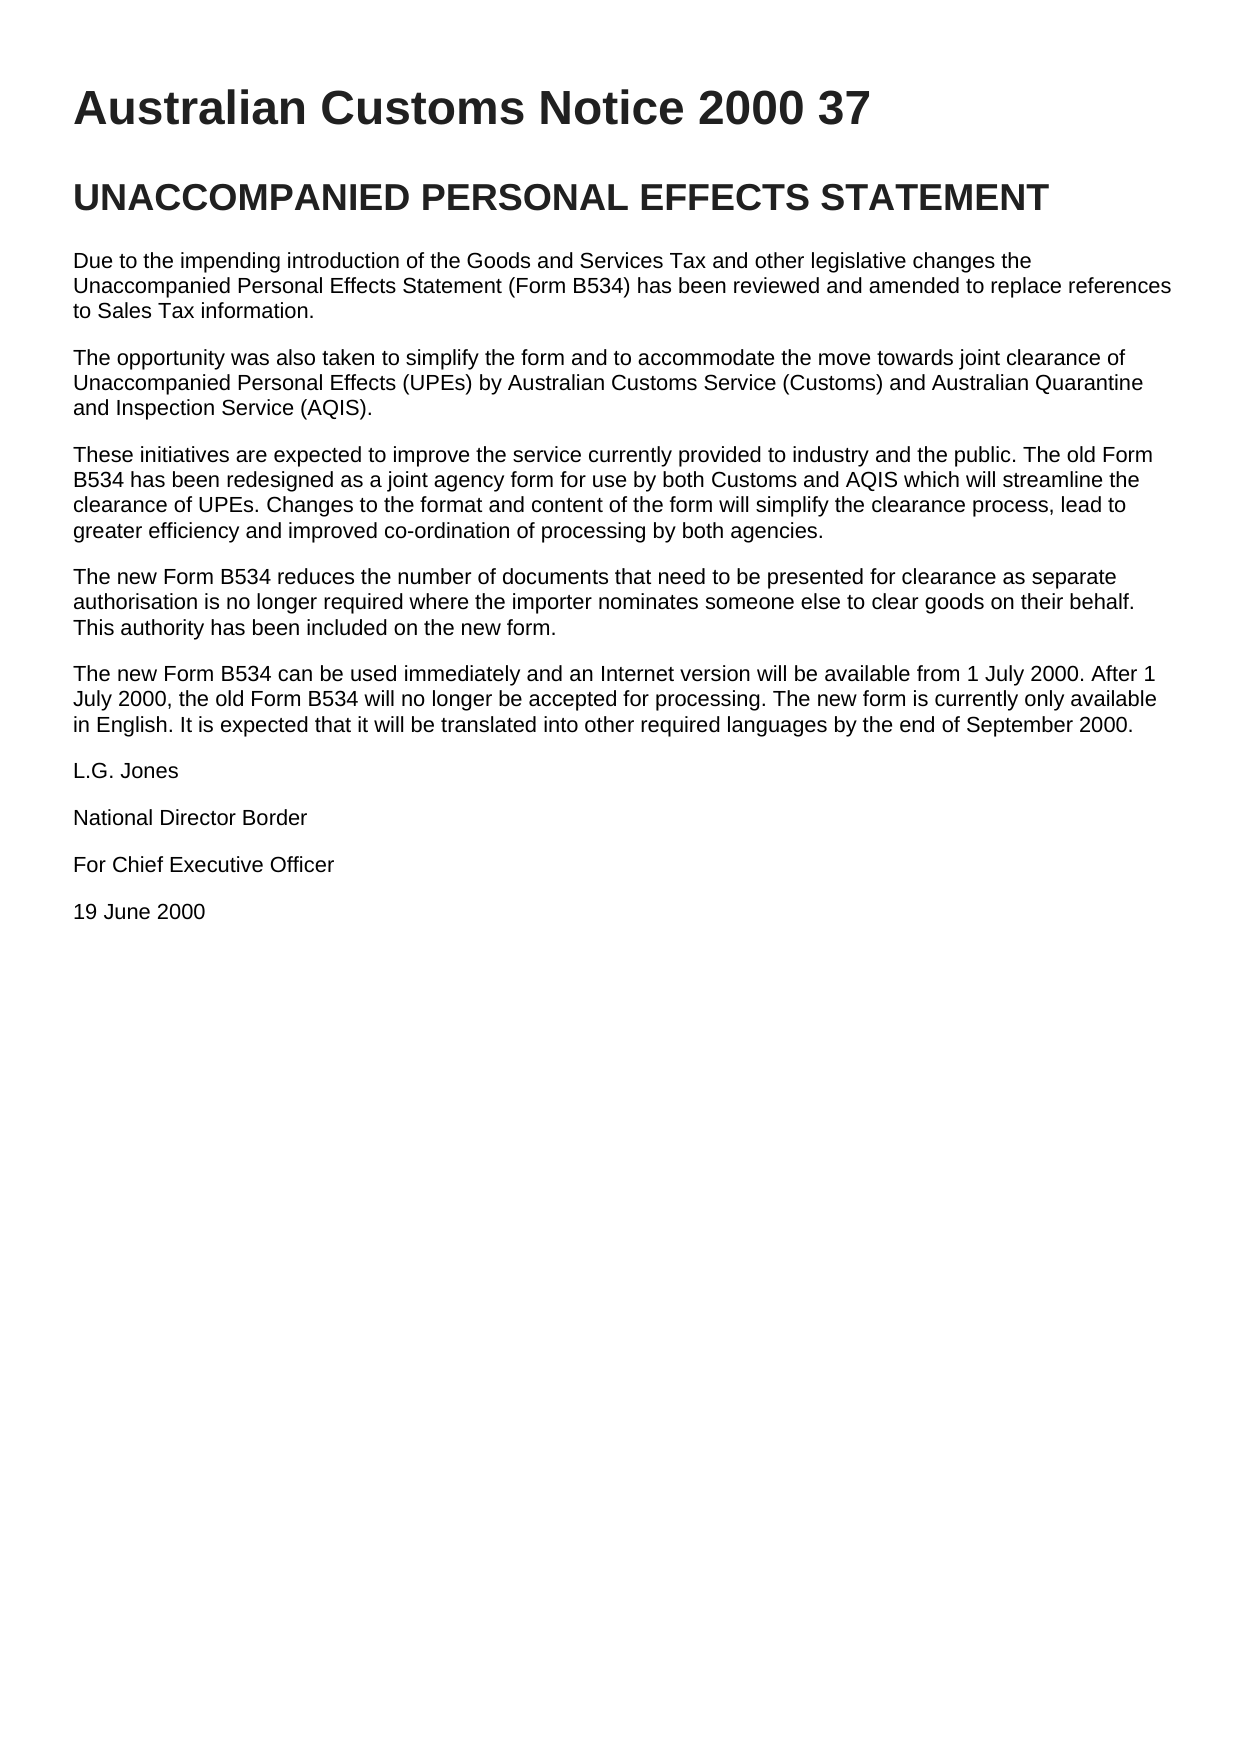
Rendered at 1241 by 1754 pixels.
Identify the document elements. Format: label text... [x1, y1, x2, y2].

text L.G. Jones [73, 758, 1184, 783]
text The new Form B534 can be used immediately and an Internet version will be available from 1 July 2000. After 1 July 2000, the old Form B534 will no longer be accepted for processing. The new form is currently only available in English. It is expected that it will be translated into other required languages by the end of September 2000. [73, 661, 1158, 737]
text These initiatives are expected to improve the service currently provided to industry and the public. The old Form B534 has been redesigned as a joint agency form for use by both Customs and AQIS which will streamline the clearance of UPEs. Changes to the format and content of the form will simplify the clearance process, lead to greater efficiency and improved co-ordination of processing by both agencies. [73, 442, 1157, 543]
title Australian Customs Notice 2000 37 [73, 79, 1184, 134]
text National Director Border For Chief Executive Officer 19 June 2000 [73, 805, 339, 924]
text The new Form B534 reduces the number of documents that need to be presented for clearance as separate authorisation is no longer required where the importer nominates someone else to clear goods on their behalf. This authority has been included on the new form. [73, 564, 1138, 640]
text UNACCOMPANIED PERSONAL EFFECTS STATEMENT [73, 175, 1184, 218]
text The opportunity was also taken to simplify the form and to accommodate the move towards joint clearance of Unaccompanied Personal Effects (UPEs) by Australian Customs Service (Customs) and Australian Quarantine and Inspection Service (AQIS). [73, 345, 1157, 420]
text Due to the impending introduction of the Goods and Services Tax and other legislative changes the Unaccompanied Personal Effects Statement (Form B534) has been reviewed and amended to replace references to Sales Tax information. [73, 248, 1184, 323]
